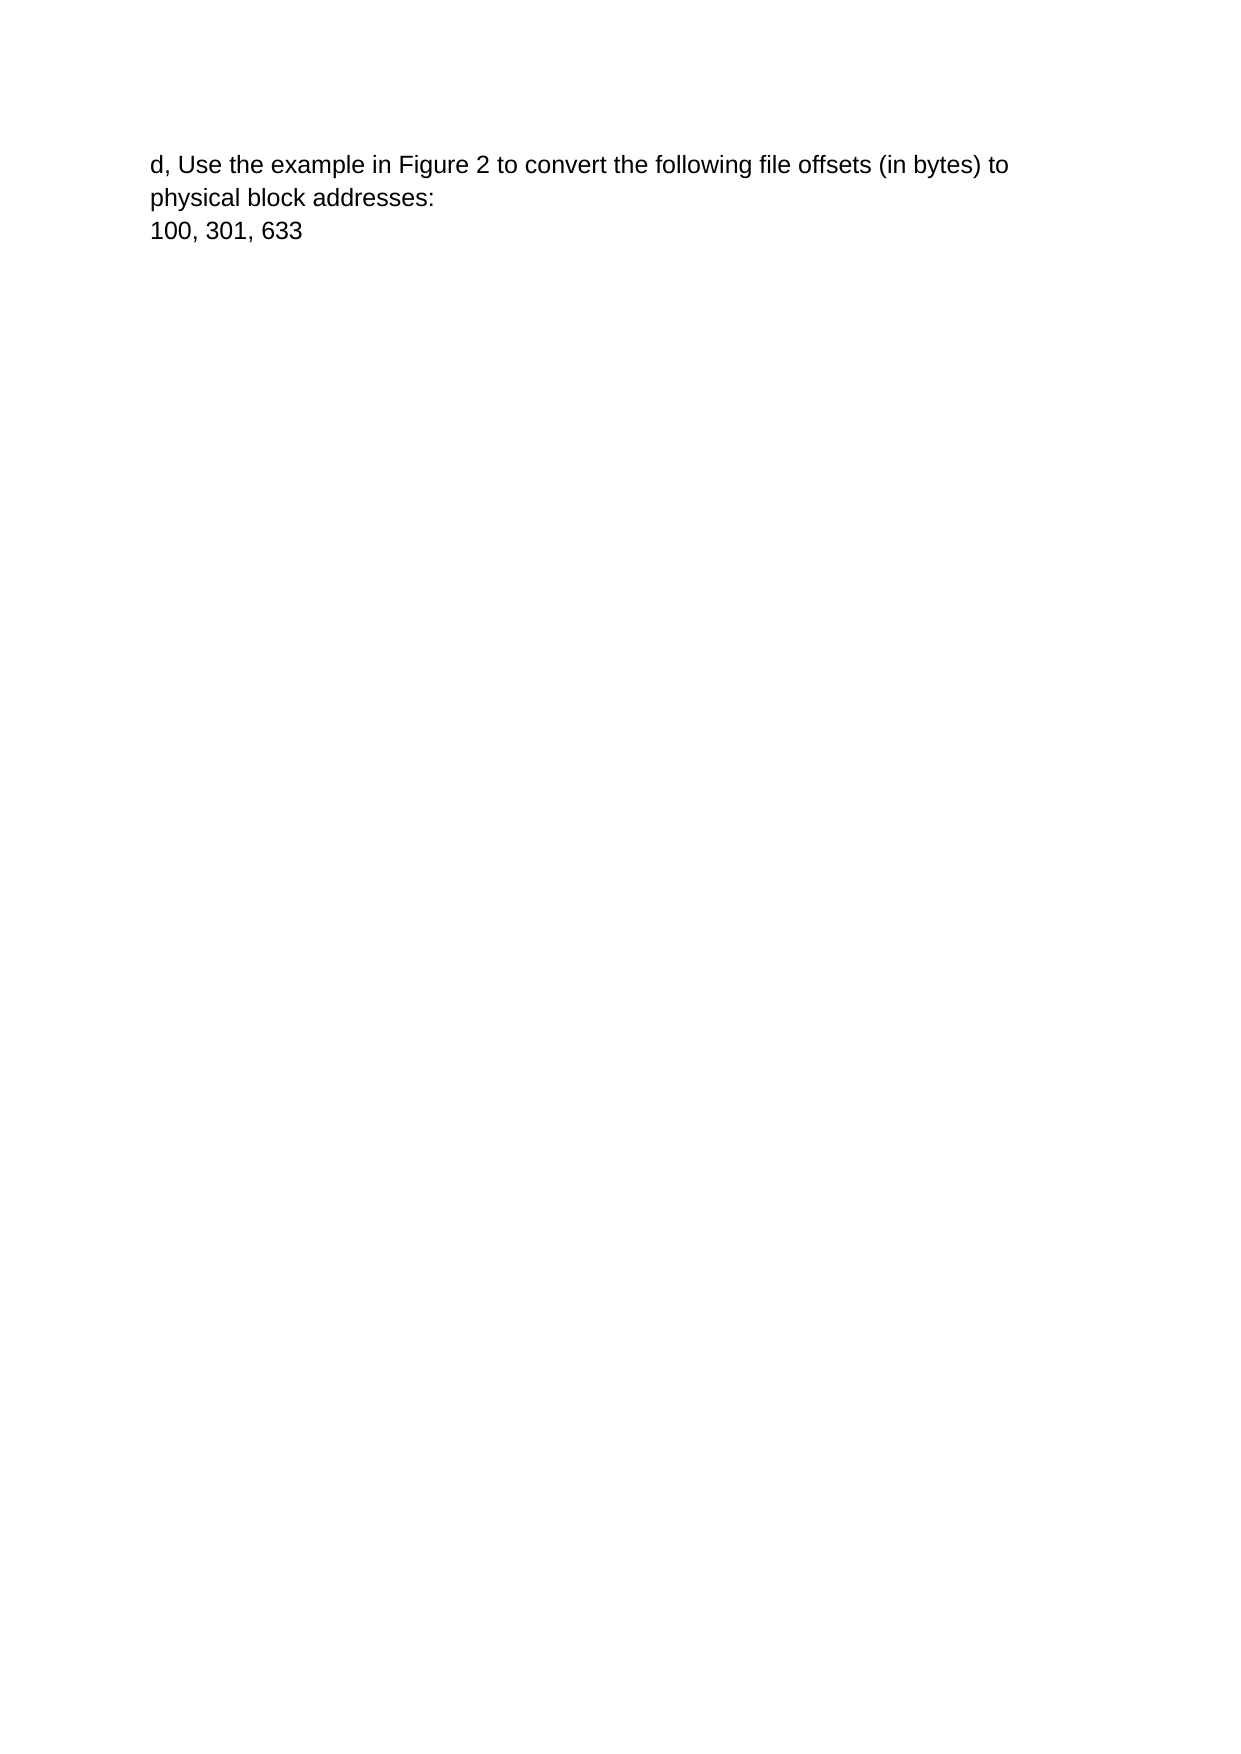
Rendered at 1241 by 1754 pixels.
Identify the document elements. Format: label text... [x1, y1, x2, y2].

text d, Use the example in Figure 2 to convert the following file offsets (in bytes) to physical block addresses: [150, 150, 1090, 212]
text 100, 301, 633 [150, 216, 1090, 245]
